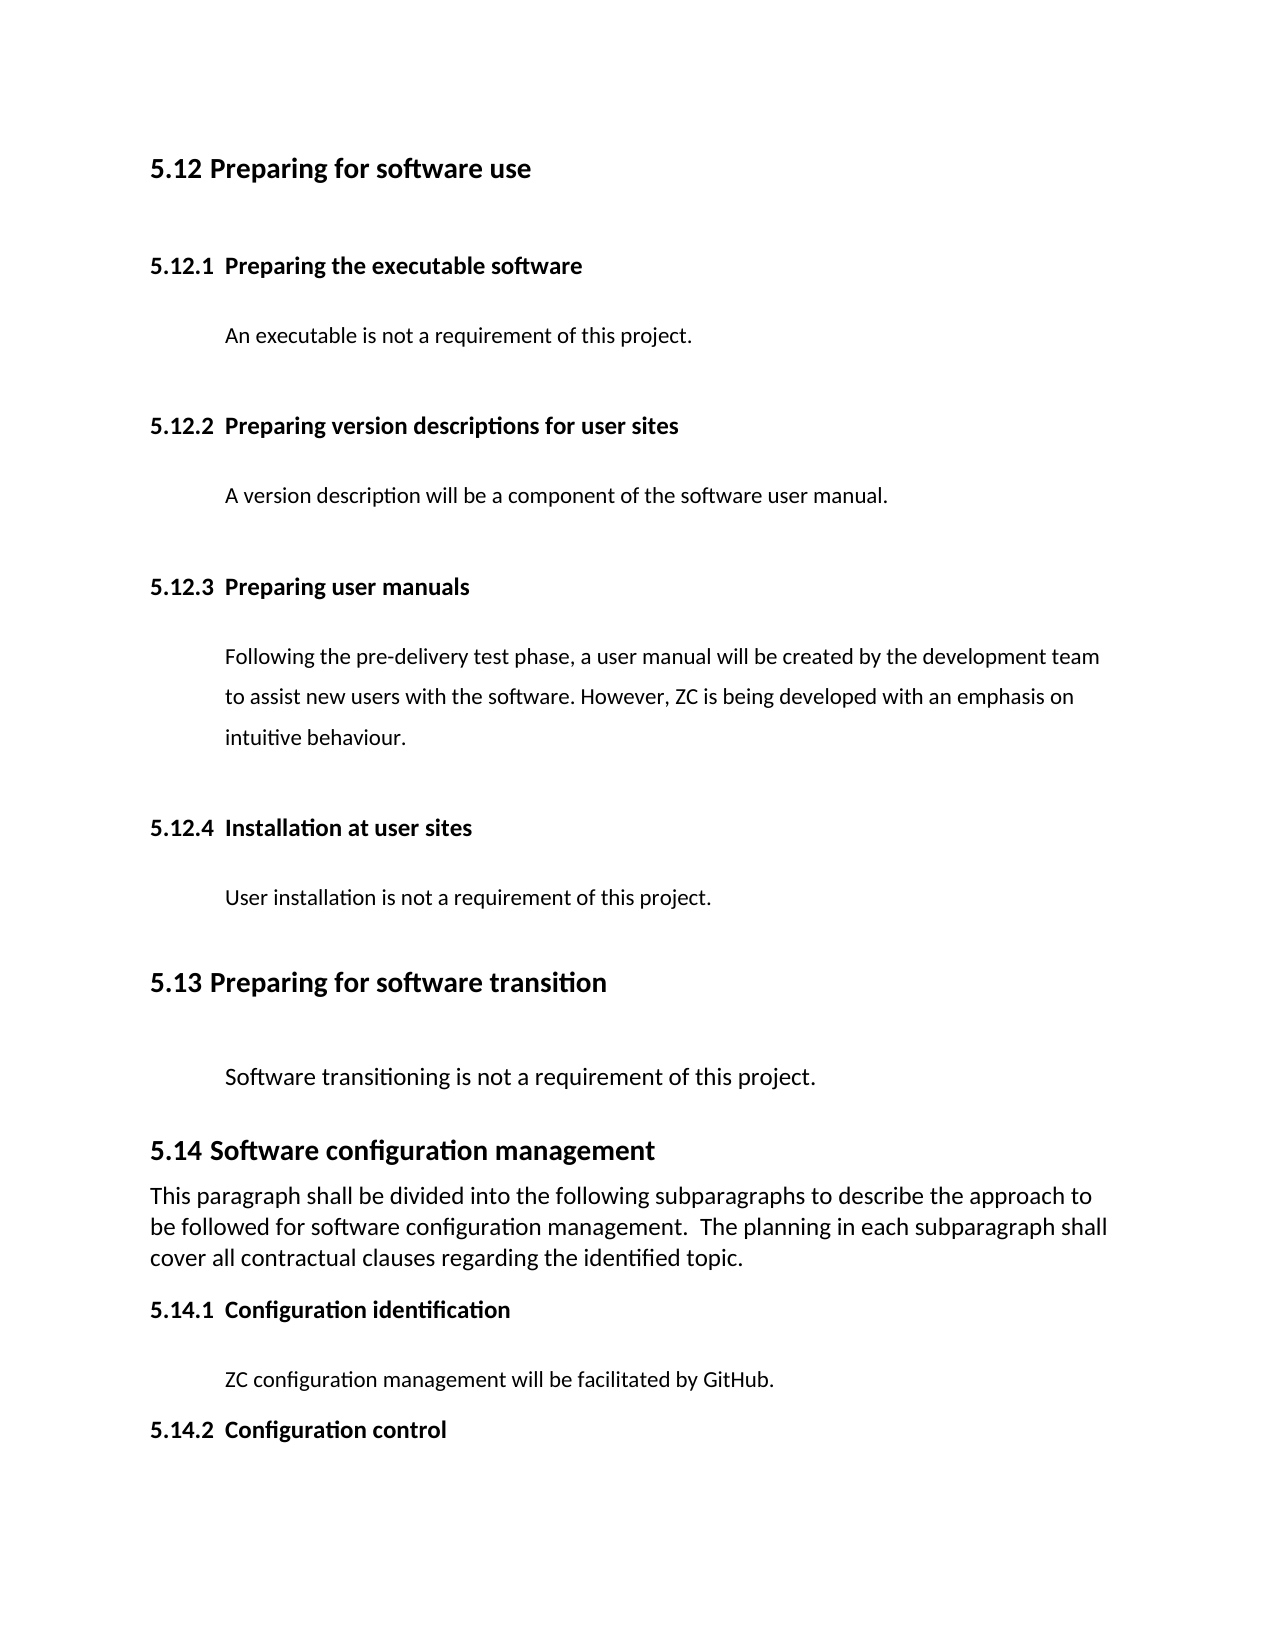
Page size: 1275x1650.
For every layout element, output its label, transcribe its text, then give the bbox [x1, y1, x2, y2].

text intuitive behaviour. [150, 723, 1125, 751]
subtitle Installation at user sites [150, 812, 1125, 843]
subtitle Preparing for software use [150, 150, 1125, 186]
subtitle Preparing user manuals [150, 571, 1125, 601]
text Following the pre-delivery test phase, a user manual will be created by the development team [150, 642, 1125, 670]
text An executable is not a requirement of this project. [150, 321, 1125, 349]
text This paragraph shall be divided into the following subparagraphs to describe the approach to be followed for software configuration management. The planning in each subparagraph shall cover all contractual clauses regarding the identified topic. [150, 1181, 1113, 1273]
text A version description will be a component of the software user manual. [150, 481, 1125, 509]
subtitle Configuration identification [150, 1294, 1125, 1325]
text to assist new users with the software. However, ZC is being developed with an emphasis on [150, 682, 1125, 710]
subtitle Preparing for software transition [150, 964, 1125, 1000]
subtitle Software transitioning is not a requirement of this project. [150, 1061, 1125, 1092]
subtitle Preparing version descriptions for user sites [150, 410, 1125, 441]
subtitle Configuration control [150, 1414, 1125, 1445]
text ZC configuration management will be facilitated by GitHub. [150, 1366, 1125, 1393]
text User installation is not a requirement of this project. [150, 883, 1125, 911]
subtitle Software configuration management [150, 1132, 1125, 1168]
subtitle Preparing the executable software [150, 250, 1125, 281]
